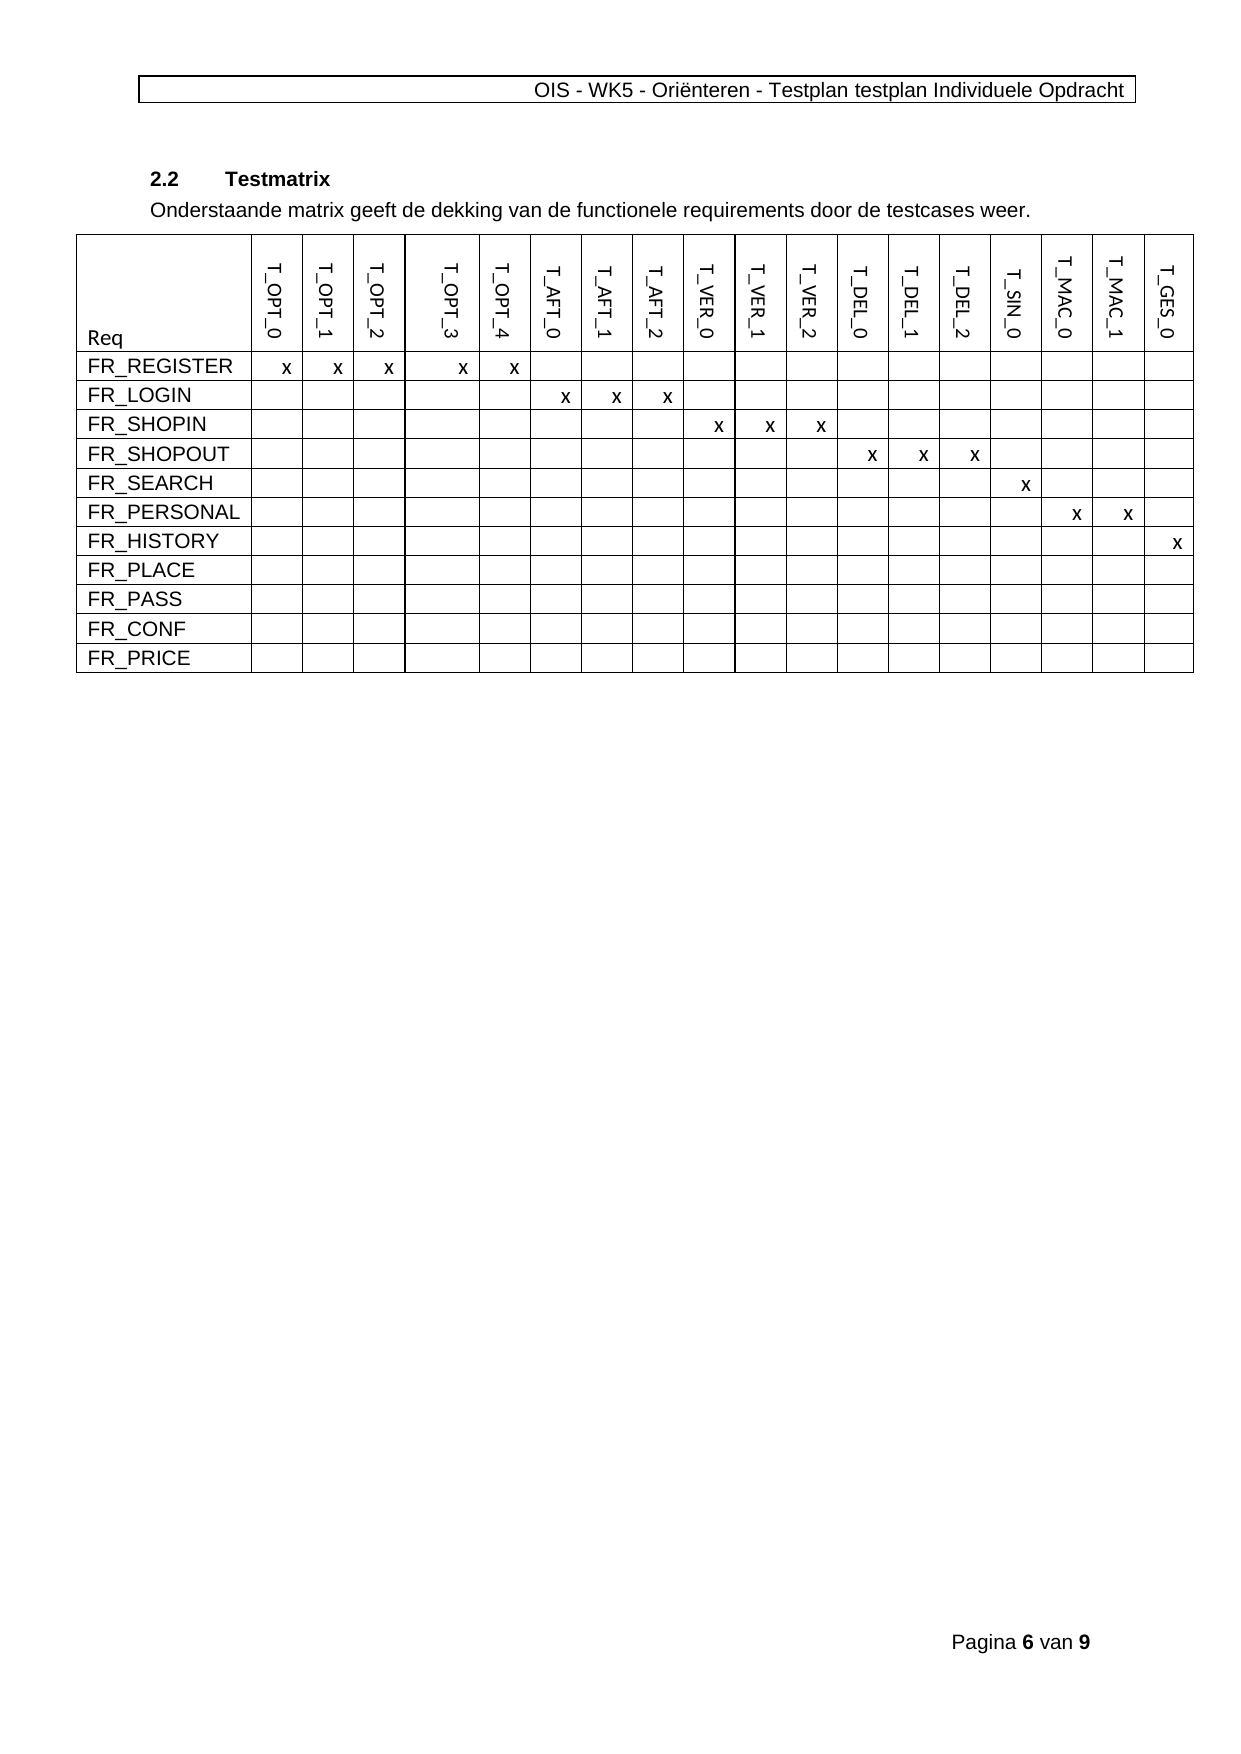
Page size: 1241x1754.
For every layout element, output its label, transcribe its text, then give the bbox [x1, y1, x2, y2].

table_cell [787, 585, 837, 613]
table_cell [1145, 614, 1193, 642]
table_cell [940, 527, 990, 555]
table_cell [531, 614, 581, 642]
table_cell FR_LOGIN [77, 381, 251, 409]
table_cell [889, 556, 939, 584]
table_header T_AFT_0 [531, 235, 581, 351]
table_cell [428, 381, 479, 409]
table_cell [787, 527, 837, 555]
table_cell FR_SHOPIN [77, 410, 251, 438]
table_cell [252, 469, 302, 497]
table_cell [303, 614, 353, 642]
table_cell [354, 498, 404, 526]
table_cell [354, 381, 404, 409]
table_header T_MAC_0 [1042, 235, 1092, 351]
table_cell [354, 439, 404, 467]
table_cell [354, 556, 404, 584]
table_cell [303, 585, 353, 613]
table_cell x [1145, 527, 1193, 555]
table_cell [531, 556, 581, 584]
table_cell [736, 352, 786, 380]
table_cell [303, 498, 353, 526]
table_cell x [787, 410, 837, 438]
table_cell [480, 644, 530, 672]
table_cell [684, 585, 734, 613]
table_cell [406, 556, 428, 584]
table_cell x [991, 469, 1041, 497]
table_cell x [428, 352, 479, 380]
table_cell [940, 498, 990, 526]
table_header T_VER_0 [684, 235, 734, 351]
table_cell [736, 381, 786, 409]
table_cell [633, 439, 683, 467]
table_cell [736, 439, 786, 467]
table_cell [480, 381, 530, 409]
table_cell [406, 498, 428, 526]
table_header T_OPT_4 [480, 235, 530, 351]
table_cell [787, 644, 837, 672]
table_cell [889, 381, 939, 409]
table_cell [1145, 439, 1193, 467]
table_header T_DEL_0 [838, 235, 888, 351]
table_cell [991, 527, 1041, 555]
table_cell [406, 469, 428, 497]
table_cell [1145, 644, 1193, 672]
table_cell [406, 585, 428, 613]
table_cell [889, 352, 939, 380]
table_cell [1093, 469, 1144, 497]
table_cell [838, 614, 888, 642]
table_header T_OPT_3 [428, 235, 479, 351]
subtitle Testmatrix [150, 166, 1090, 191]
table_cell x [633, 381, 683, 409]
table_cell [354, 614, 404, 642]
table_cell [1145, 469, 1193, 497]
table_cell [1042, 585, 1092, 613]
table_cell [406, 381, 428, 409]
table_cell [1145, 498, 1193, 526]
table_cell [303, 381, 353, 409]
table_cell x [736, 410, 786, 438]
table_cell x [889, 439, 939, 467]
table_cell [991, 352, 1041, 380]
table_cell x [1093, 498, 1144, 526]
table_cell FR_REGISTER [77, 352, 251, 380]
table_cell [684, 527, 734, 555]
table_cell [940, 644, 990, 672]
table_cell [531, 585, 581, 613]
table_cell [787, 556, 837, 584]
table_cell [838, 498, 888, 526]
table_cell [838, 410, 888, 438]
table_cell [1093, 352, 1144, 380]
table_header T_DEL_1 [889, 235, 939, 351]
table_cell [736, 469, 786, 497]
table_cell [1042, 644, 1092, 672]
table_cell [480, 614, 530, 642]
table_cell [582, 614, 632, 642]
table_cell [684, 381, 734, 409]
table_cell [480, 469, 530, 497]
table_cell [940, 352, 990, 380]
table_header T_OPT_0 [252, 235, 302, 351]
table_header T_VER_1 [736, 235, 786, 351]
table_cell [787, 614, 837, 642]
table_cell [303, 556, 353, 584]
table_cell [736, 585, 786, 613]
table_cell [303, 644, 353, 672]
table_cell [428, 410, 479, 438]
table_cell [991, 498, 1041, 526]
table_cell [940, 614, 990, 642]
table_cell [406, 614, 428, 642]
table_cell [480, 410, 530, 438]
table_cell [252, 614, 302, 642]
table_cell [889, 410, 939, 438]
table_cell [1042, 410, 1092, 438]
table_cell [1145, 556, 1193, 584]
table_cell [406, 410, 428, 438]
table_cell [787, 381, 837, 409]
table_cell [354, 469, 404, 497]
table_cell [684, 614, 734, 642]
table_cell [428, 644, 479, 672]
table_cell [991, 439, 1041, 467]
table_cell [480, 439, 530, 467]
table_cell [303, 469, 353, 497]
table_cell [1145, 585, 1193, 613]
table_header Req [77, 235, 251, 351]
table_cell [684, 352, 734, 380]
table_cell [1093, 527, 1144, 555]
table_cell [684, 644, 734, 672]
table_cell [1093, 381, 1144, 409]
table_cell [940, 585, 990, 613]
table_cell FR_PERSONAL [77, 498, 251, 526]
table_cell FR_CONF [77, 614, 251, 642]
table_cell [1042, 556, 1092, 584]
table_cell [633, 469, 683, 497]
table_cell [582, 352, 632, 380]
table_cell [1093, 439, 1144, 467]
table_cell [633, 498, 683, 526]
table_cell [428, 498, 479, 526]
table_cell [991, 556, 1041, 584]
table_cell [582, 644, 632, 672]
table_cell [303, 527, 353, 555]
table_cell [889, 644, 939, 672]
table_cell [838, 556, 888, 584]
table_cell [1042, 614, 1092, 642]
table_cell [252, 527, 302, 555]
table_cell [838, 469, 888, 497]
table_cell [633, 614, 683, 642]
table_cell [787, 352, 837, 380]
table_header T_AFT_2 [633, 235, 683, 351]
table_cell [406, 439, 428, 467]
table_cell FR_PASS [77, 585, 251, 613]
table_cell [1042, 352, 1092, 380]
table_cell [1093, 585, 1144, 613]
table_cell FR_SEARCH [77, 469, 251, 497]
table_cell [354, 585, 404, 613]
table_cell [252, 381, 302, 409]
table_cell x [531, 381, 581, 409]
table_cell [354, 410, 404, 438]
table_cell [582, 556, 632, 584]
table_cell [684, 498, 734, 526]
table_cell [889, 469, 939, 497]
table_cell FR_SHOPOUT [77, 439, 251, 467]
table_cell [428, 614, 479, 642]
table_cell [736, 614, 786, 642]
table_cell [1145, 381, 1193, 409]
table_cell [889, 585, 939, 613]
table_cell [940, 469, 990, 497]
table_cell x [252, 352, 302, 380]
table_header T_SIN_0 [991, 235, 1041, 351]
table_cell [633, 410, 683, 438]
table_cell [684, 469, 734, 497]
table_cell x [354, 352, 404, 380]
table_cell [531, 469, 581, 497]
table_cell [787, 469, 837, 497]
table_cell [838, 644, 888, 672]
table_cell x [480, 352, 530, 380]
table_cell [1145, 352, 1193, 380]
table_cell [252, 498, 302, 526]
table_cell [991, 585, 1041, 613]
table_cell [684, 556, 734, 584]
table_cell [633, 585, 683, 613]
table_cell [633, 352, 683, 380]
table_cell [633, 644, 683, 672]
table_cell [684, 439, 734, 467]
table_cell [1042, 469, 1092, 497]
table_cell [428, 439, 479, 467]
table_cell [633, 556, 683, 584]
table_header T_OPT_2 [354, 235, 404, 351]
table_cell [582, 498, 632, 526]
table_cell [787, 498, 837, 526]
table_cell [354, 527, 404, 555]
table_cell FR_PLACE [77, 556, 251, 584]
table_cell [252, 410, 302, 438]
table_cell [480, 556, 530, 584]
text Onderstaande matrix geeft de dekking van de functionele requirements door de testcases weer. [150, 197, 1090, 222]
table_cell [531, 410, 581, 438]
table_header T_DEL_2 [940, 235, 990, 351]
table_cell [991, 410, 1041, 438]
table_cell x [940, 439, 990, 467]
table_cell [736, 556, 786, 584]
table_cell [736, 498, 786, 526]
table_cell [531, 352, 581, 380]
table_cell [406, 644, 428, 672]
table_cell [480, 585, 530, 613]
table_cell [1093, 644, 1144, 672]
table_cell [582, 439, 632, 467]
table_cell FR_HISTORY [77, 527, 251, 555]
table_cell [991, 614, 1041, 642]
table_cell [428, 556, 479, 584]
table_cell [838, 352, 888, 380]
table_header T_MAC_1 [1093, 235, 1144, 351]
table_cell [582, 410, 632, 438]
table_cell [1042, 381, 1092, 409]
table_cell [991, 644, 1041, 672]
table_cell [736, 644, 786, 672]
table_cell x [303, 352, 353, 380]
table_cell x [838, 439, 888, 467]
table_cell [252, 556, 302, 584]
table_cell [1145, 410, 1193, 438]
table_cell [940, 381, 990, 409]
table_cell [940, 410, 990, 438]
table_cell [1042, 439, 1092, 467]
table_cell [582, 527, 632, 555]
table_cell [787, 439, 837, 467]
table_cell [252, 439, 302, 467]
table_cell x [684, 410, 734, 438]
table_cell [531, 498, 581, 526]
table_cell [252, 644, 302, 672]
table_cell [428, 469, 479, 497]
table_header T_AFT_1 [582, 235, 632, 351]
table_cell FR_PRICE [77, 644, 251, 672]
table_cell [940, 556, 990, 584]
table_cell [1093, 410, 1144, 438]
table_cell [889, 498, 939, 526]
table_cell [428, 585, 479, 613]
table_cell [354, 644, 404, 672]
table_cell [406, 527, 428, 555]
table_cell x [582, 381, 632, 409]
table_cell [480, 527, 530, 555]
table_cell [838, 585, 888, 613]
table_cell [428, 527, 479, 555]
table_cell [531, 644, 581, 672]
table_cell [303, 410, 353, 438]
table_cell [406, 352, 428, 380]
table_cell [889, 614, 939, 642]
table_cell [633, 527, 683, 555]
table_cell [480, 498, 530, 526]
table_header T_VER_2 [787, 235, 837, 351]
table_cell [252, 585, 302, 613]
table_cell [303, 439, 353, 467]
table_header [406, 235, 428, 351]
table_cell [531, 527, 581, 555]
table_cell [1042, 527, 1092, 555]
table_cell x [1042, 498, 1092, 526]
table_cell [582, 585, 632, 613]
table_cell [838, 381, 888, 409]
table_cell [736, 527, 786, 555]
table_cell [1093, 614, 1144, 642]
table_cell [582, 469, 632, 497]
table_cell [531, 439, 581, 467]
table_header T_OPT_1 [303, 235, 353, 351]
table_cell [1093, 556, 1144, 584]
table_header T_GES_0 [1145, 235, 1193, 351]
table_cell [838, 527, 888, 555]
table_cell [889, 527, 939, 555]
table_cell [991, 381, 1041, 409]
